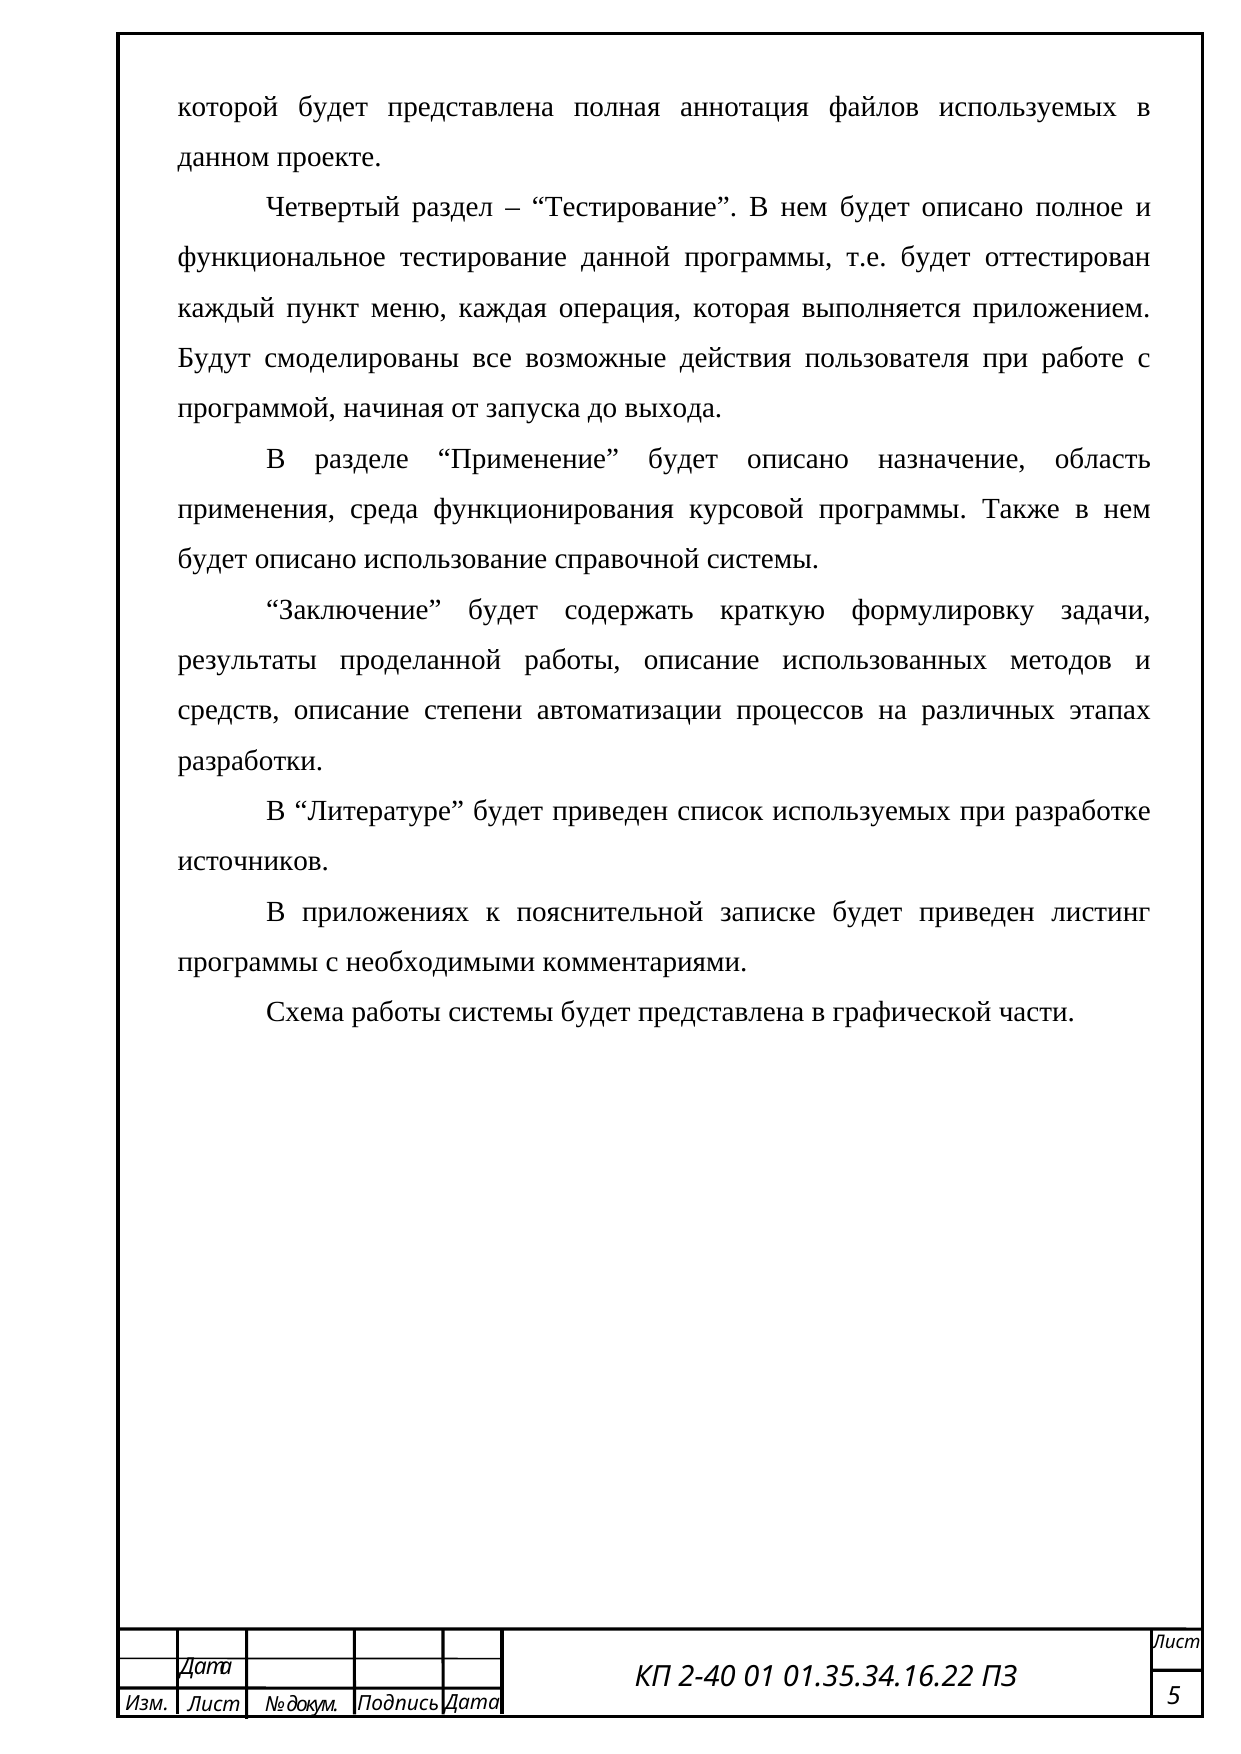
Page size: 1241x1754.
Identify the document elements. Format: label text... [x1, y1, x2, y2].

text В разделе “Применение” будет описано назначение, область применения, среда функционирования курсовой программы. Также в нем будет описано использование справочной системы. [177, 441, 1152, 575]
text Четвертый раздел – “Тестирование”. В нем будет описано полное и функциональное тестирование данной программы, т.е. будет оттестирован каждый пункт меню, каждая операция, которая выполняется приложением. Будут смоделированы все возможные действия пользователя при работе с программой, начиная от запуска до выхода. [177, 189, 1152, 424]
text Схема работы системы будет представлена в графической части. [177, 994, 1152, 1028]
text В “Литературе” будет приведен список используемых при разработке источников. [177, 793, 1152, 877]
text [177, 89, 1152, 172]
text В приложениях к пояснительной записке будет приведен листинг программы с необходимыми комментариями. [177, 894, 1152, 977]
text “Заключение” будет содержать краткую формулировку задачи, результаты проделанной работы, описание использованных методов и средств, описание степени автоматизации процессов на различных этапах разработки. [177, 592, 1152, 776]
